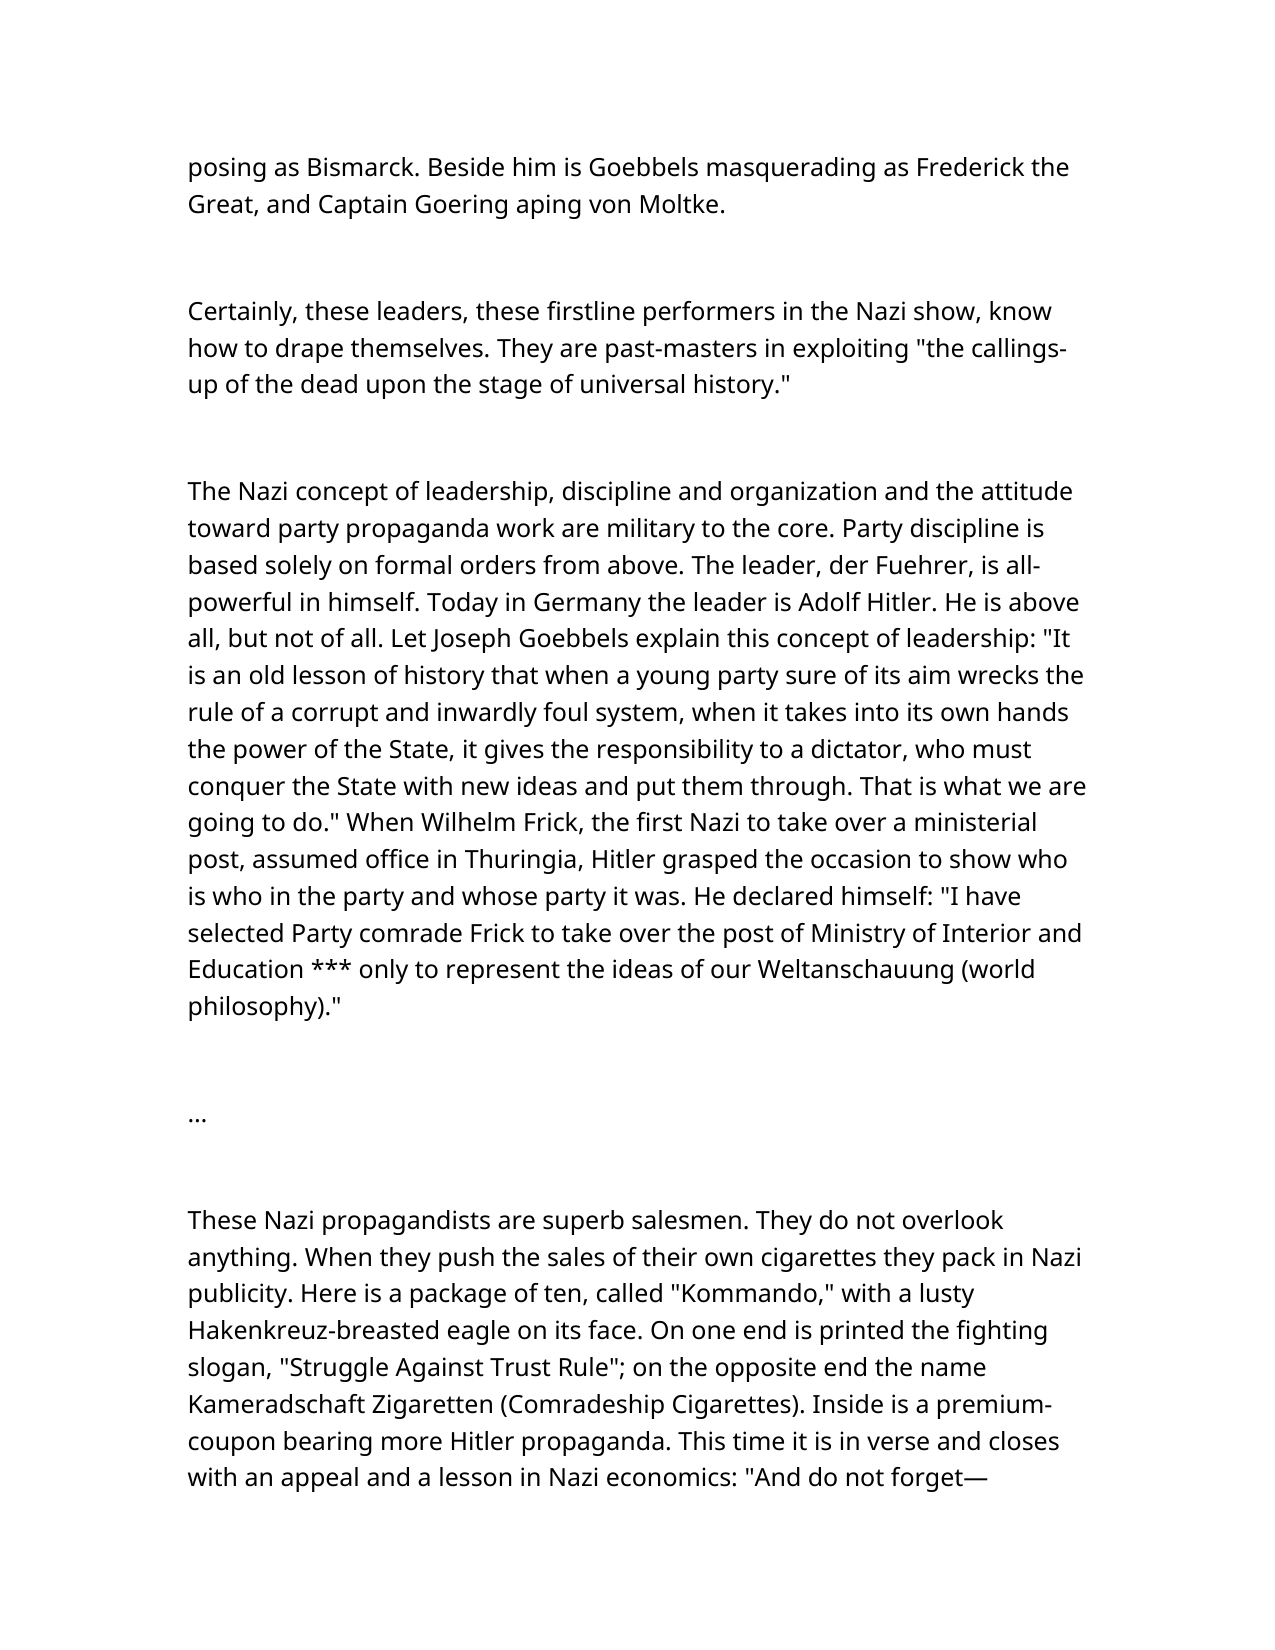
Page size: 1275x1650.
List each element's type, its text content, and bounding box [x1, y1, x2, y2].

text The Nazi concept of leadership, discipline and organization and the attitude toward party propaganda work are military to the core. Party discipline is based solely on formal orders from above. The leader, der Fuehrer, is all-powerful in himself. Today in Germany the leader is Adolf Hitler. He is above all, but not of all. Let Joseph Goebbels explain this concept of leadership: "It is an old lesson of history that when a young party sure of its aim wrecks the rule of a corrupt and inwardly foul system, when it takes into its own hands the power of the State, it gives the responsibility to a dictator, who must conquer the State with new ideas and put them through. That is what we are going to do." When Wilhelm Frick, the first Nazi to take over a ministerial post, assumed office in Thuringia, Hitler grasped the occasion to show who is who in the party and whose party it was. He declared himself: "I have selected Party comrade Frick to take over the post of Ministry of Interior and Education *** only to represent the ideas of our Weltanschauung (world philosophy)." [187, 474, 1087, 1023]
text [187, 150, 1087, 221]
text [187, 1203, 1087, 1494]
text … [187, 1096, 1087, 1130]
text Certainly, these leaders, these firstline performers in the Nazi show, know how to drape themselves. They are past-masters in exploiting "the callings-up of the dead upon the stage of universal history." [187, 294, 1087, 401]
